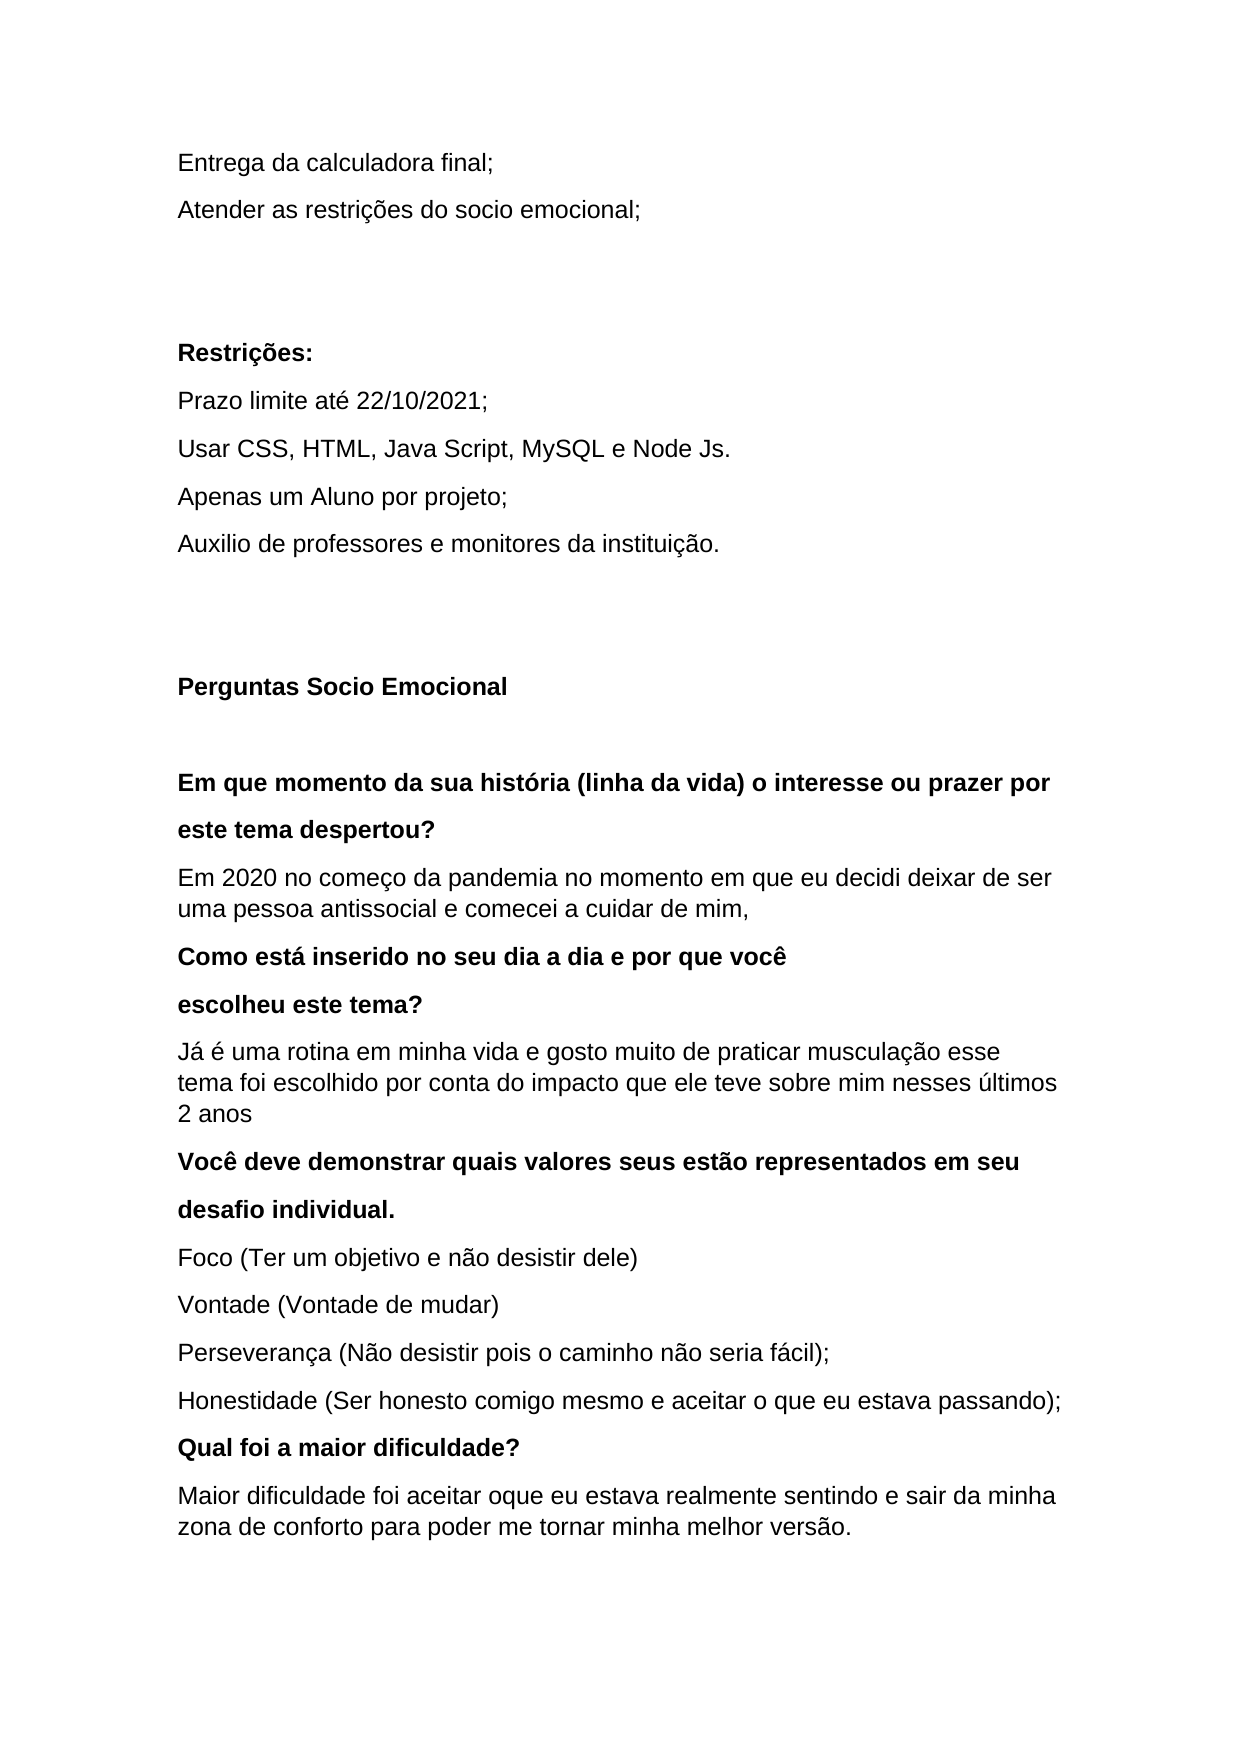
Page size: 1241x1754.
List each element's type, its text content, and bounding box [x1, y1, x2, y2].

text Honestidade (Ser honesto comigo mesmo e aceitar o que eu estava passando); [177, 1386, 1063, 1414]
text Foco (Ter um objetivo e não desistir dele) [177, 1243, 1063, 1271]
text Em 2020 no começo da pandemia no momento em que eu decidi deixar de ser uma pessoa antissocial e comecei a cuidar de mim, [177, 863, 1063, 923]
text Entrega da calculadora final; [177, 148, 1063, 176]
text Como está inserido no seu dia a dia e por que você [177, 942, 1063, 971]
text Restrições: [177, 338, 1063, 367]
text Já é uma rotina em minha vida e gosto muito de praticar musculação esse tema foi escolhido por conta do impacto que ele teve sobre mim nesses últimos 2 anos [177, 1037, 1063, 1128]
text Usar CSS, HTML, Java Script, MySQL e Node Js. [177, 434, 1063, 463]
text desafio individual. [177, 1195, 1063, 1224]
text Qual foi a maior dificuldade? [177, 1433, 1063, 1462]
text Você deve demonstrar quais valores seus estão representados em seu [177, 1147, 1063, 1176]
text Vontade (Vontade de mudar) [177, 1290, 1063, 1319]
text este tema despertou? [177, 816, 1063, 844]
text Prazo limite até 22/10/2021; [177, 386, 1063, 415]
text Atender as restrições do socio emocional; [177, 195, 1063, 224]
text Maior dificuldade foi aceitar oque eu estava realmente sentindo e sair da minha zona de conforto para poder me tornar minha melhor versão. [177, 1481, 1063, 1541]
text Em que momento da sua história (linha da vida) o interesse ou prazer por [177, 768, 1063, 797]
text Perseverança (Não desistir pois o caminho não seria fácil); [177, 1338, 1063, 1367]
text escolheu este tema? [177, 990, 1063, 1018]
text Auxilio de professores e monitores da instituição. [177, 529, 1063, 558]
text Apenas um Aluno por projeto; [177, 482, 1063, 510]
text Perguntas Socio Emocional [177, 672, 1063, 701]
